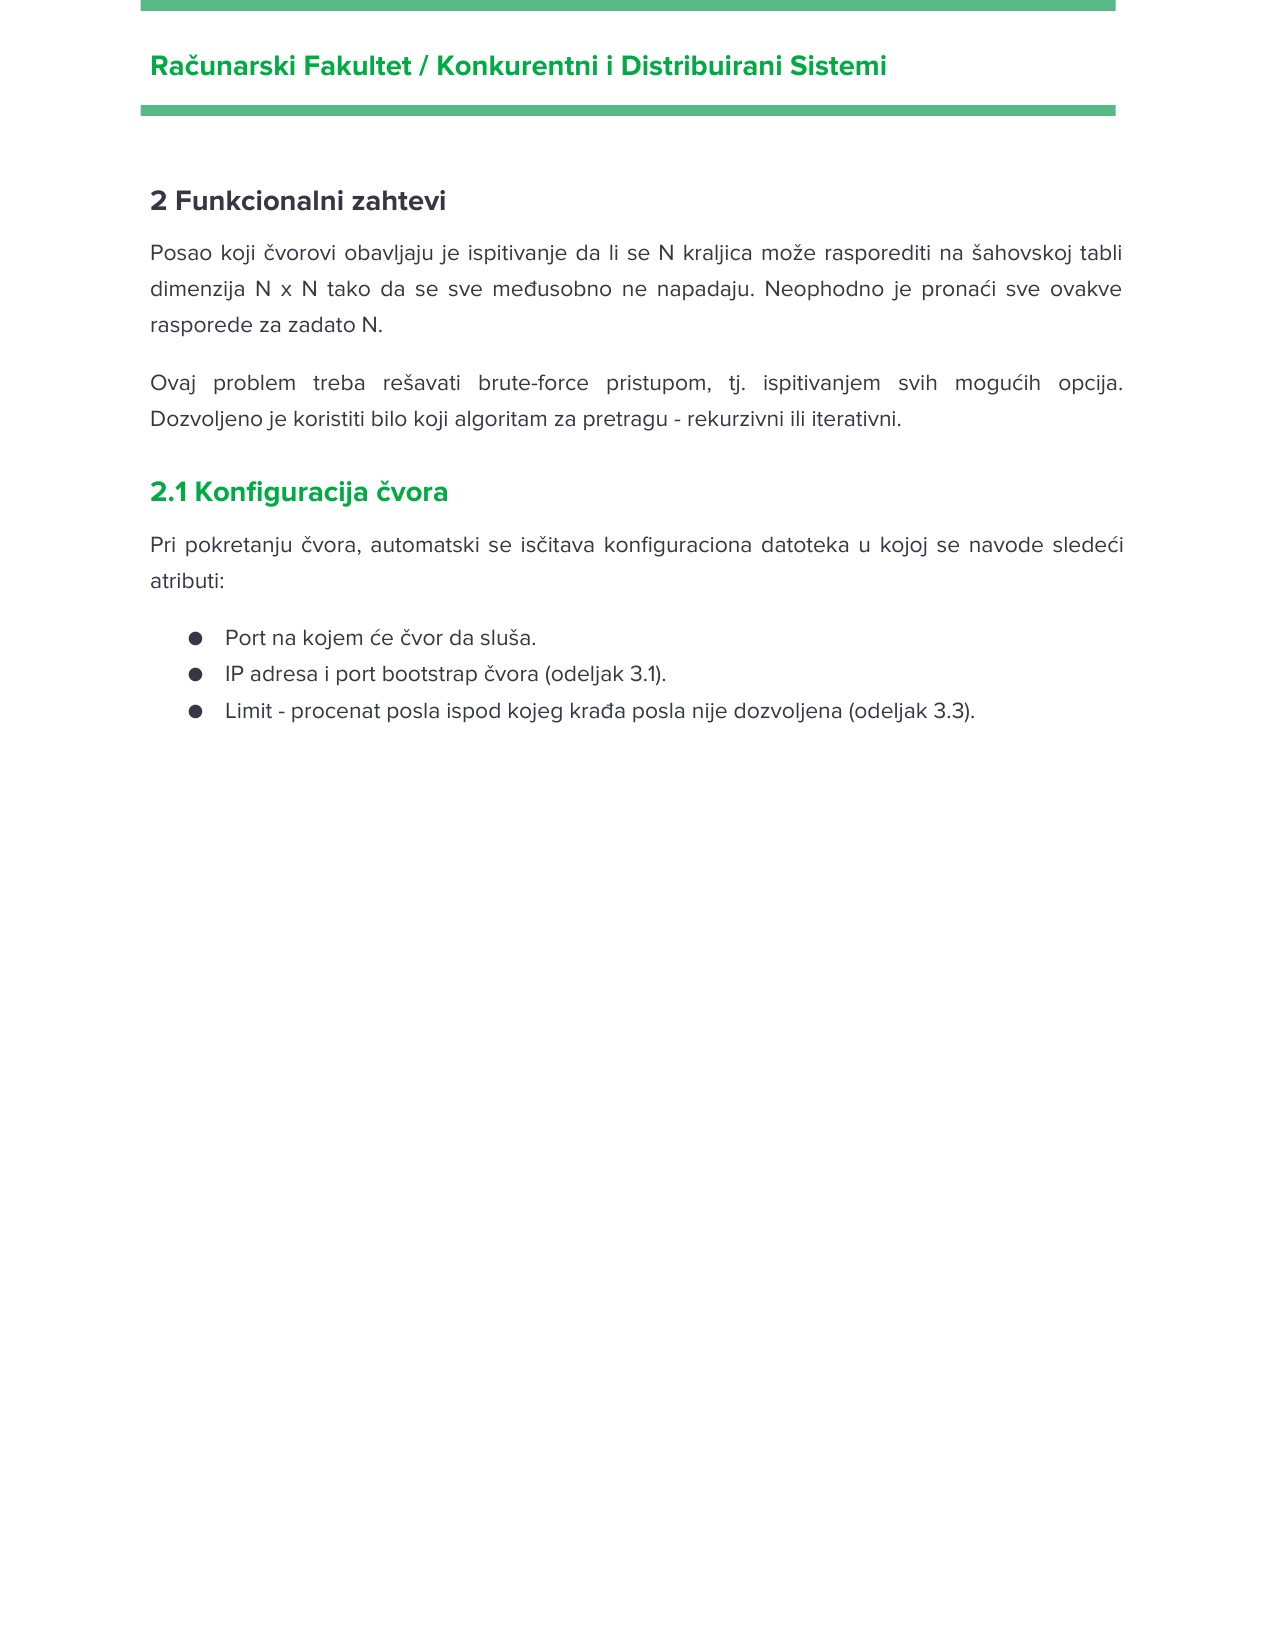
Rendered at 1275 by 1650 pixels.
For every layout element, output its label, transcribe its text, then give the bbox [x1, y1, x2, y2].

subtitle 2 Funkcionalni zahtevi [150, 183, 1125, 218]
list Port na kojem će čvor da sluša. [187, 624, 1125, 652]
text Posao koji čvorovi obavljaju je ispitivanje da li se N kraljica može rasporediti na šahovskoj tabli dimenzija N x N tako da se sve međusobno ne napadaju. Neophodno je pronaći sve ovakve rasporede za zadato N. [150, 239, 1125, 340]
list Limit - procenat posla ispod kojeg krađa posla nije dozvoljena (odeljak 3.3). [187, 697, 1125, 725]
text Pri pokretanju čvora, automatski se isčitava konfiguraciona datoteka u kojoj se navode sledeći atributi: [150, 531, 1125, 595]
subtitle 2.1 Konfiguracija čvora [150, 475, 1125, 510]
picture [140, 0, 1116, 11]
list IP adresa i port bootstrap čvora (odeljak 3.1). [187, 661, 1125, 689]
text Ovaj problem treba rešavati brute-force pristupom, tj. ispitivanjem svih mogućih opcija. Dozvoljeno je koristiti bilo koji algoritam za pretragu - rekurzivni ili iterativni. [150, 369, 1125, 433]
picture [140, 105, 1116, 116]
